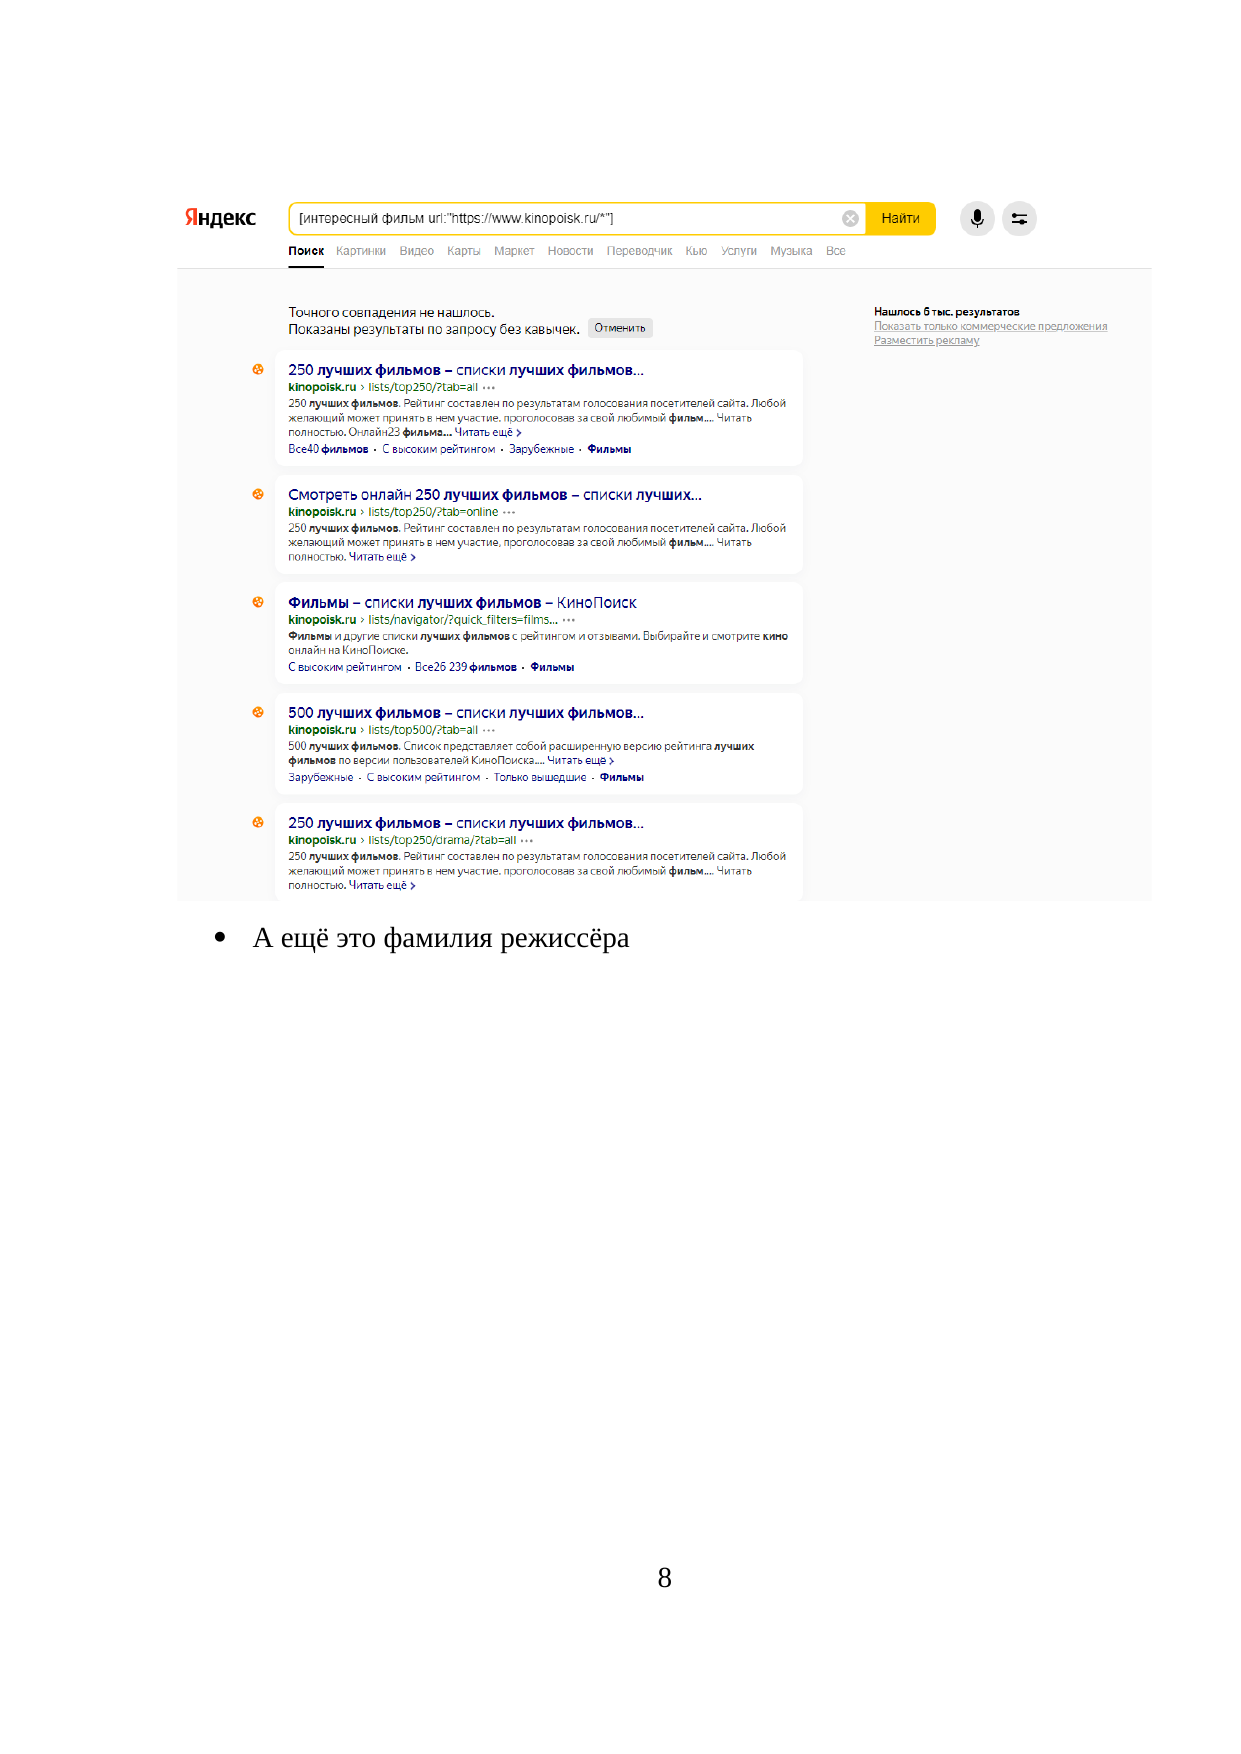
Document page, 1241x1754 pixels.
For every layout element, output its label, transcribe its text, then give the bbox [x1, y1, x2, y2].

picture [177, 193, 1152, 901]
list А ещё это фамилия режиссёра [215, 920, 1152, 954]
